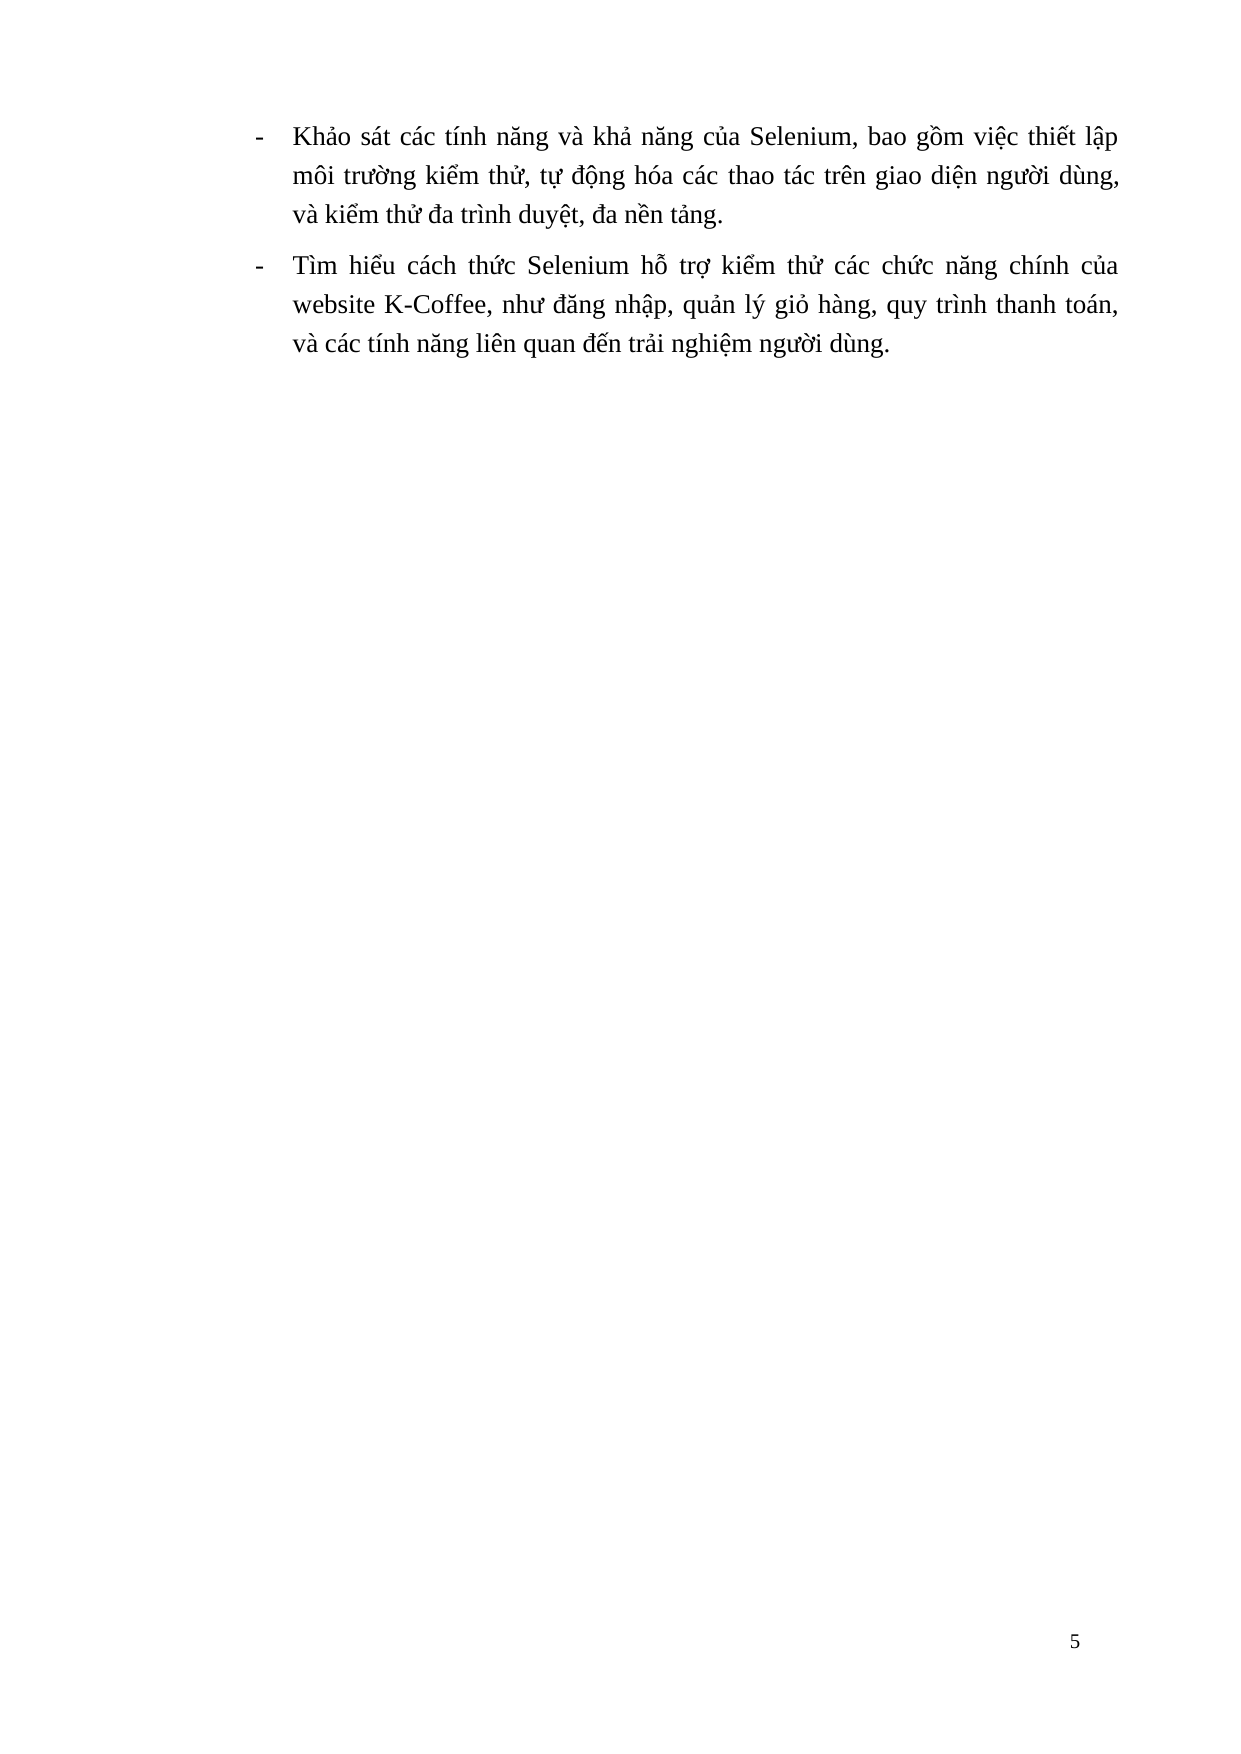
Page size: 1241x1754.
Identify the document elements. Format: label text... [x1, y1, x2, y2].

list Khảo sát các tính năng và khả năng của Selenium, bao gồm việc thiết lập môi trường kiểm thử, tự động hóa các thao tác trên giao diện người dùng, và kiểm thử đa trình duyệt, đa nền tảng. [255, 120, 1120, 229]
list Tìm hiểu cách thức Selenium hỗ trợ kiểm thử các chức năng chính của website K-Coffee, như đăng nhập, quản lý giỏ hàng, quy trình thanh toán, và các tính năng liên quan đến trải nghiệm người dùng. [255, 249, 1120, 358]
